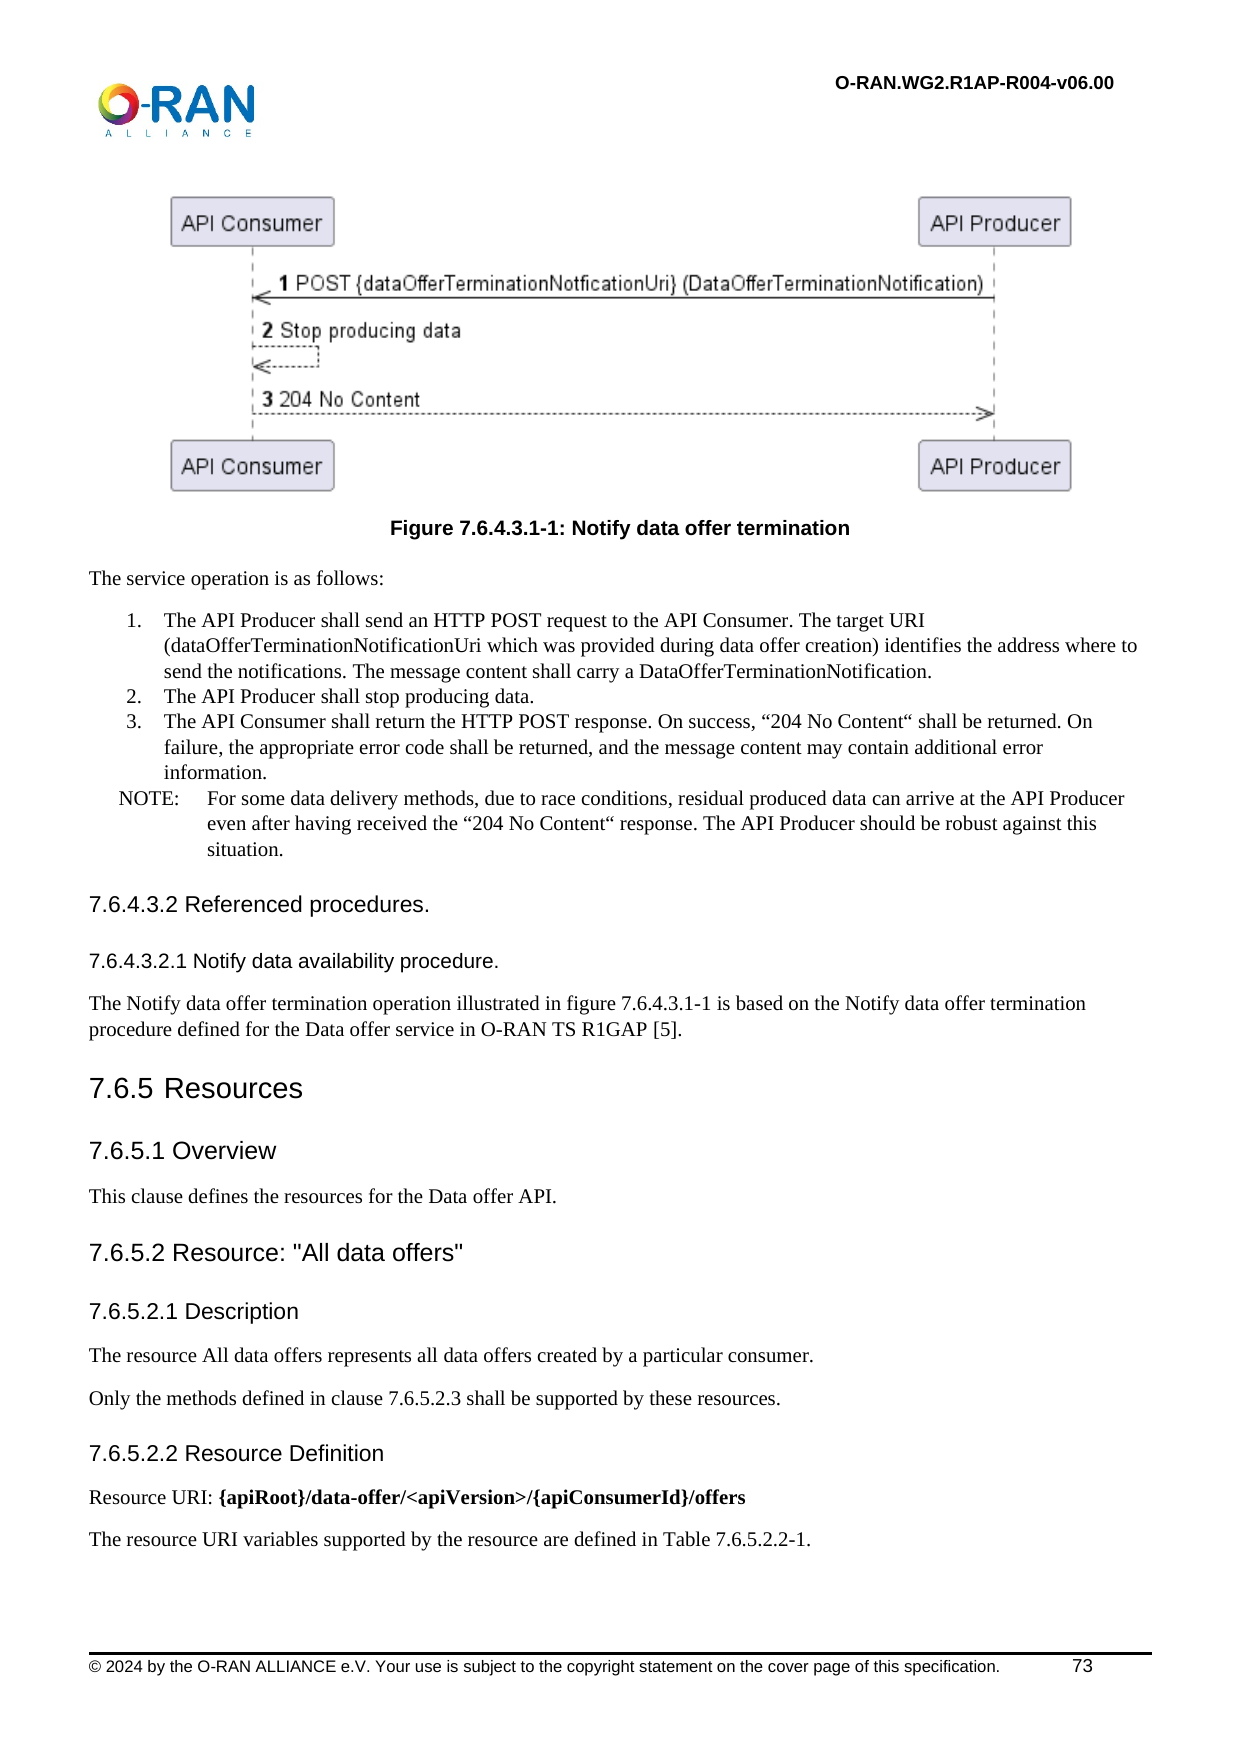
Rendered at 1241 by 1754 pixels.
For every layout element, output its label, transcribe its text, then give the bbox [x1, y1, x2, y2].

subtitle 7.6.4.3.2 Referenced procedures. [89, 891, 1152, 917]
text This clause defines the resources for the Data offer API. [89, 1184, 1152, 1208]
list The API Consumer shall return the HTTP POST response. On success, “204 No Content“ shall be returned. On failure, the appropriate error code shall be returned, and the message content may contain additional error information. [126, 709, 1152, 784]
text The resource All data offers represents all data offers created by a particular consumer. [89, 1343, 1152, 1367]
subtitle 7.6.5.1 Overview [89, 1136, 1152, 1165]
subtitle 7.6.5.2 Resource: "All data offers" [89, 1238, 1152, 1267]
text NOTE: For some data delivery methods, due to race conditions, residual produced data can arrive at the API Producer even after having received the “204 No Content“ response. The API Producer should be robust against this situation. [118, 786, 1152, 861]
subtitle 7.6.5 Resources [89, 1071, 1152, 1105]
text Only the methods defined in clause 7.6.5.2.3 shall be supported by these resources. [89, 1385, 1152, 1409]
subtitle 7.6.5.2.2 Resource Definition [89, 1440, 1152, 1466]
picture [88, 70, 268, 148]
subtitle 7.6.5.2.1 Description [89, 1298, 1152, 1324]
text The Notify data offer termination operation illustrated in figure 7.6.4.3.1-1 is based on the Notify data offer termination procedure defined for the Data offer service in O-RAN TS R1GAP [5]. [89, 991, 1152, 1041]
text Figure 7.6.4.3.1-1: Notify data offer termination [89, 515, 1152, 539]
picture [163, 189, 1078, 498]
text Resource URI: {apiRoot}/data-offer/<apiVersion>/{apiConsumerId}/offers [89, 1485, 1152, 1509]
list The API Producer shall stop producing data. [126, 684, 1152, 708]
text The service operation is as follows: [89, 566, 1152, 590]
subtitle 7.6.4.3.2.1 Notify data availability procedure. [89, 949, 1152, 973]
list The API Producer shall send an HTTP POST request to the API Consumer. The target URI (dataOfferTerminationNotificationUri which was provided during data offer creation) identifies the address where to send the notifications. The message content shall carry a DataOfferTerminationNotification. [126, 608, 1152, 683]
text The resource URI variables supported by the resource are defined in Table 7.6.5.2.2-1. [89, 1527, 1152, 1551]
